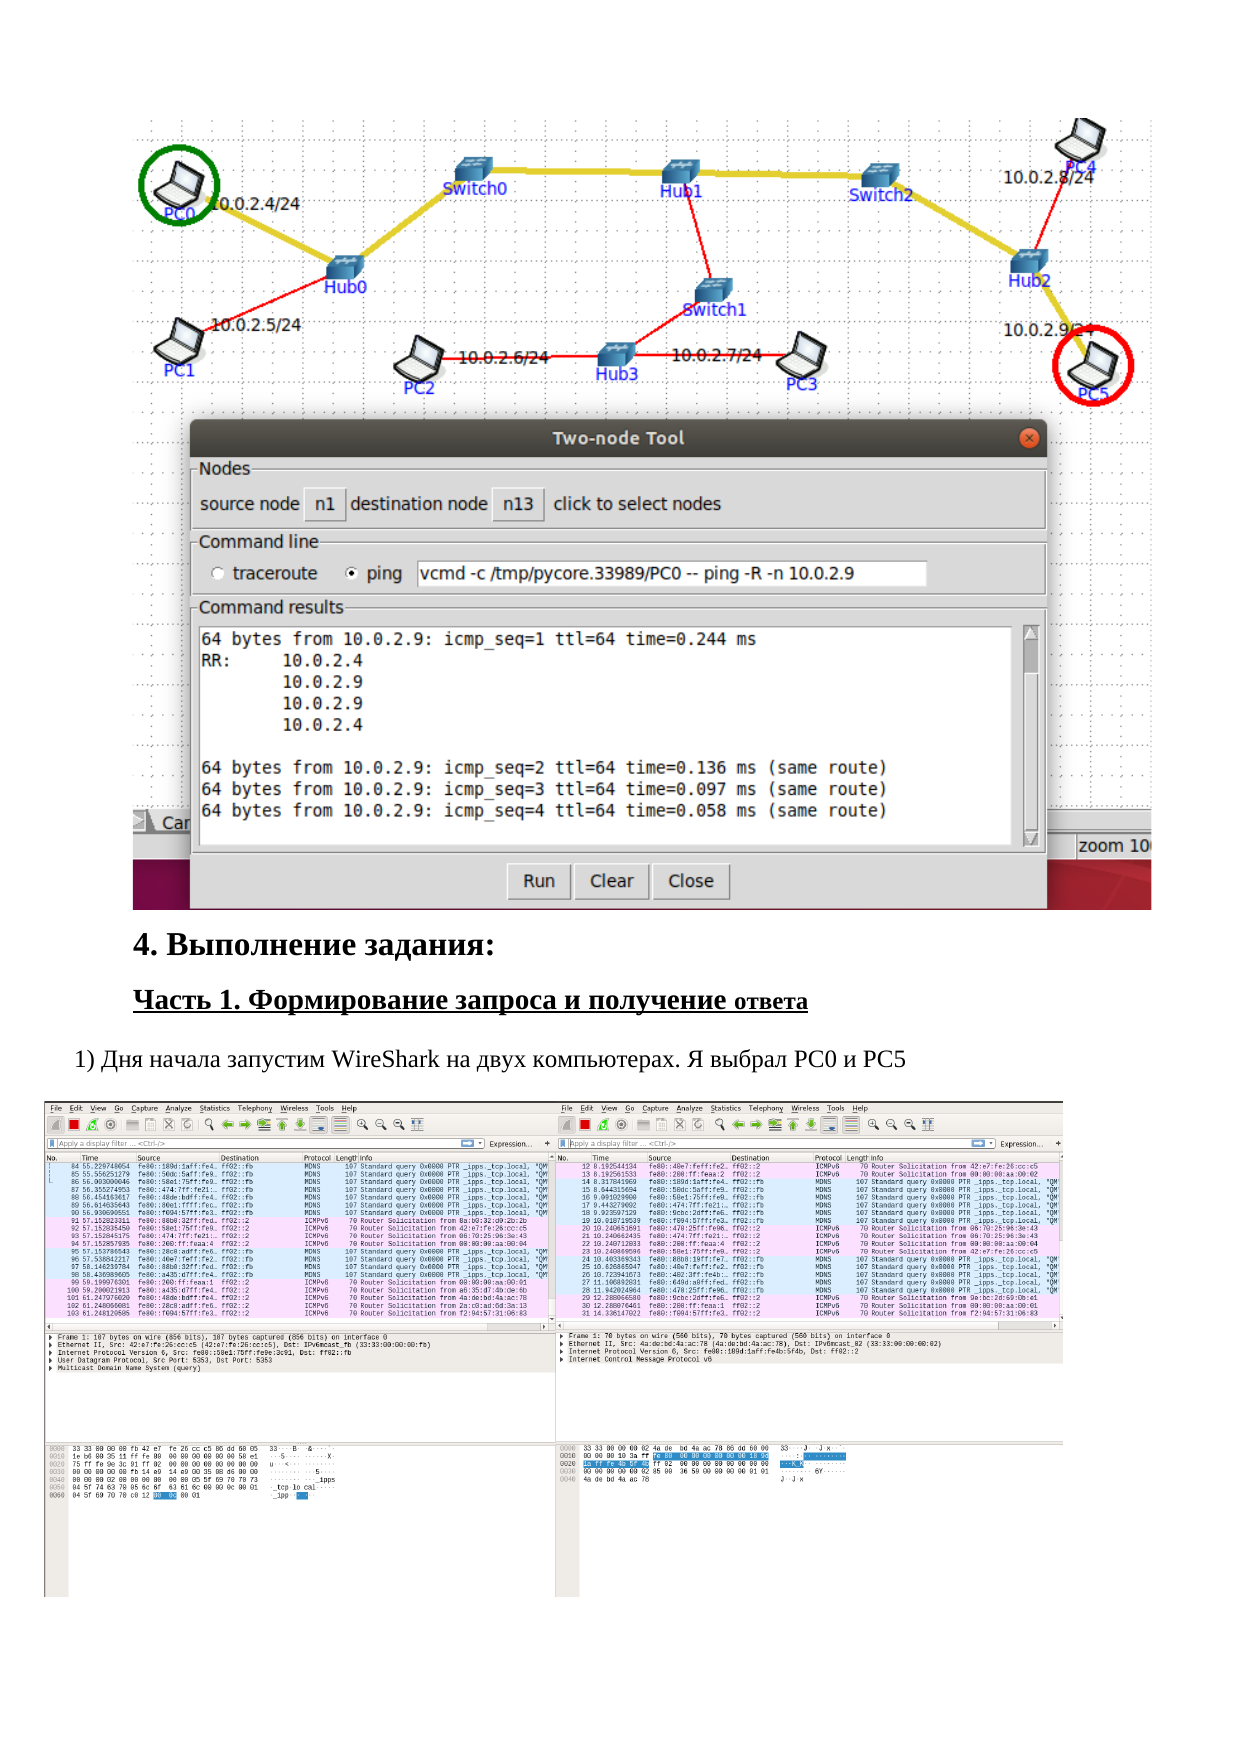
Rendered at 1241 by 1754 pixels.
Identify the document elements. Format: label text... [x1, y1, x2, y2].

text Часть 1. Формирование запроса и получение ответа [133, 982, 1152, 1015]
text 4. Выполнение задания: [133, 924, 1152, 963]
picture [132, 118, 1152, 910]
text 1) Дня начала запустим WireShark на двух компьютерах. Я выбрал PC0 и PC5 [74, 1044, 1196, 1102]
picture [44, 1101, 1063, 1597]
